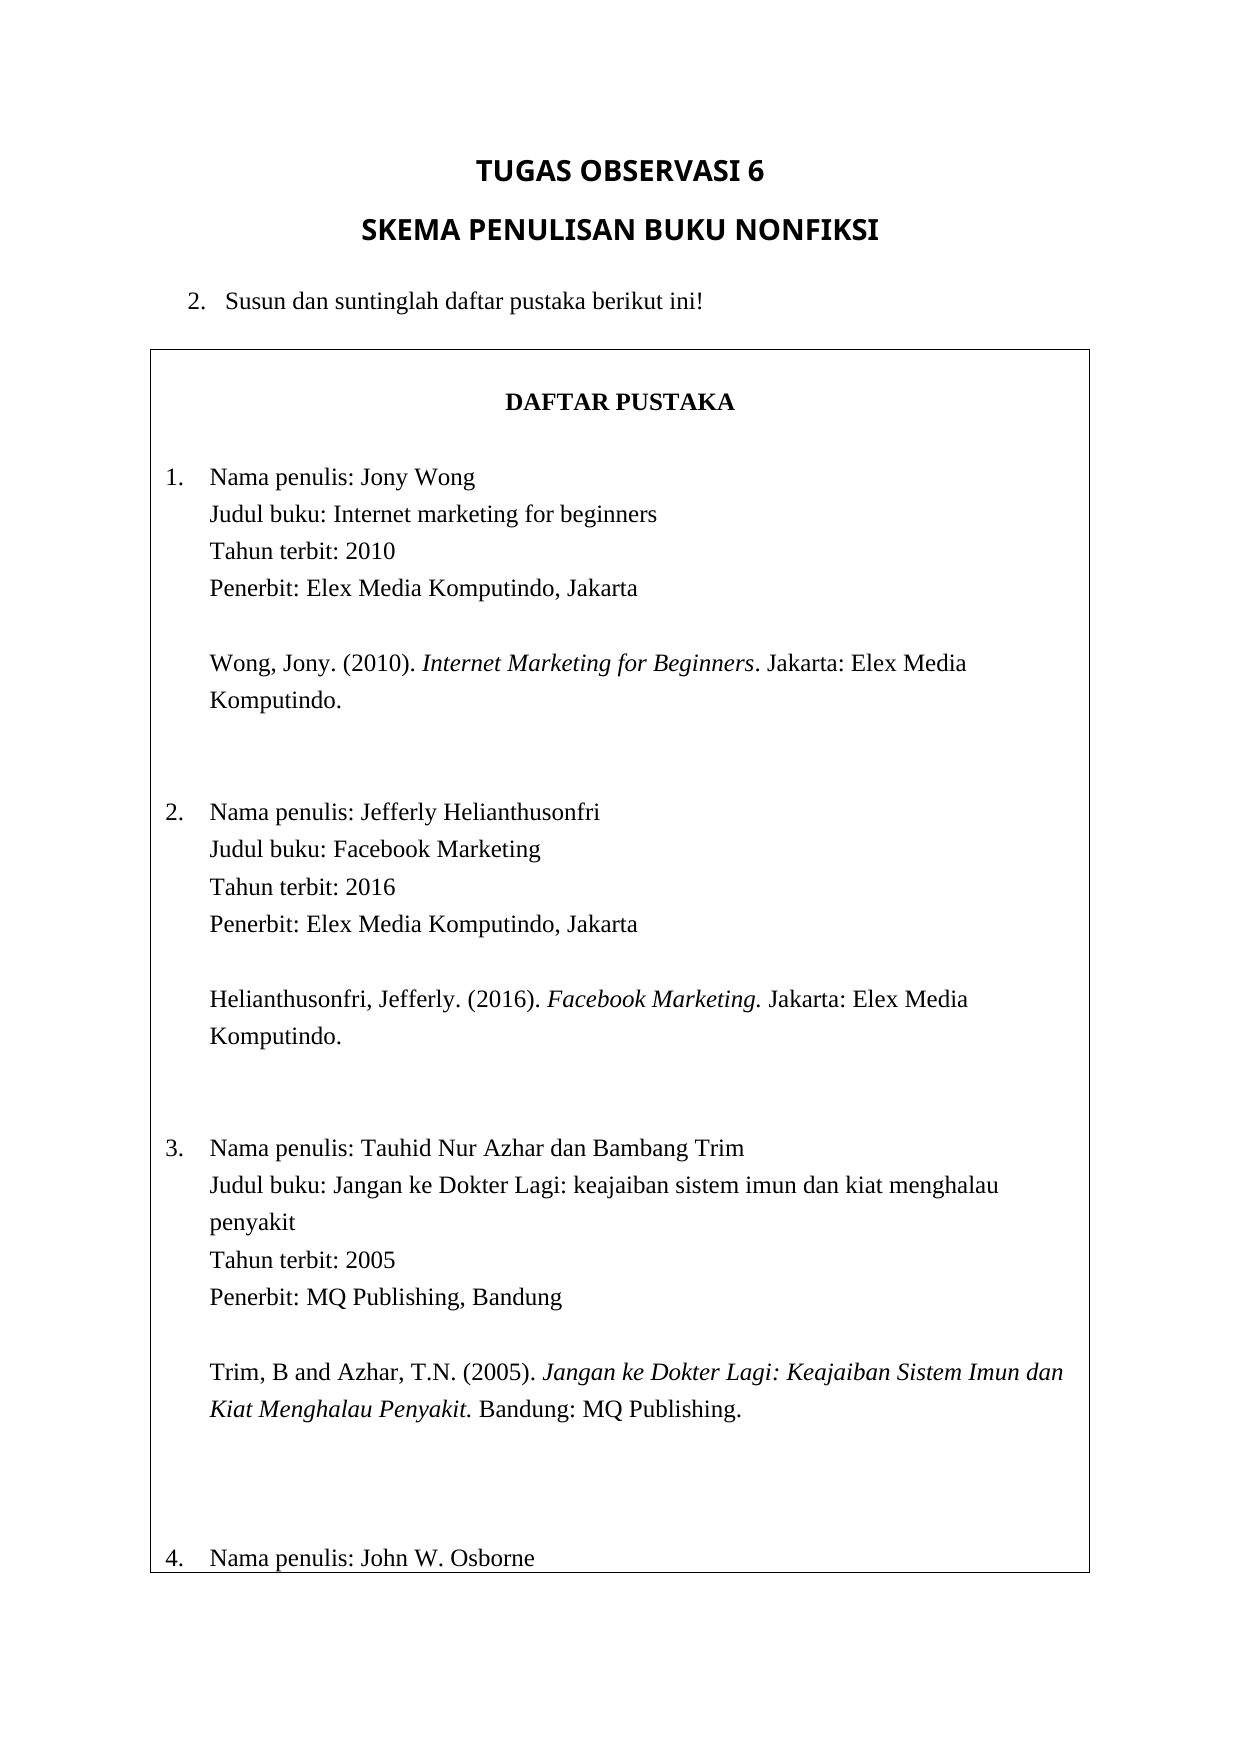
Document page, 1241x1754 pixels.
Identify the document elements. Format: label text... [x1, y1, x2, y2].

text SKEMA PENULISAN BUKU NONFIKSI [150, 209, 1090, 249]
list Susun dan suntinglah daftar pustaka berikut ini! [187, 286, 1090, 315]
text TUGAS OBSERVASI 6 [150, 150, 1090, 190]
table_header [151, 350, 1089, 1572]
